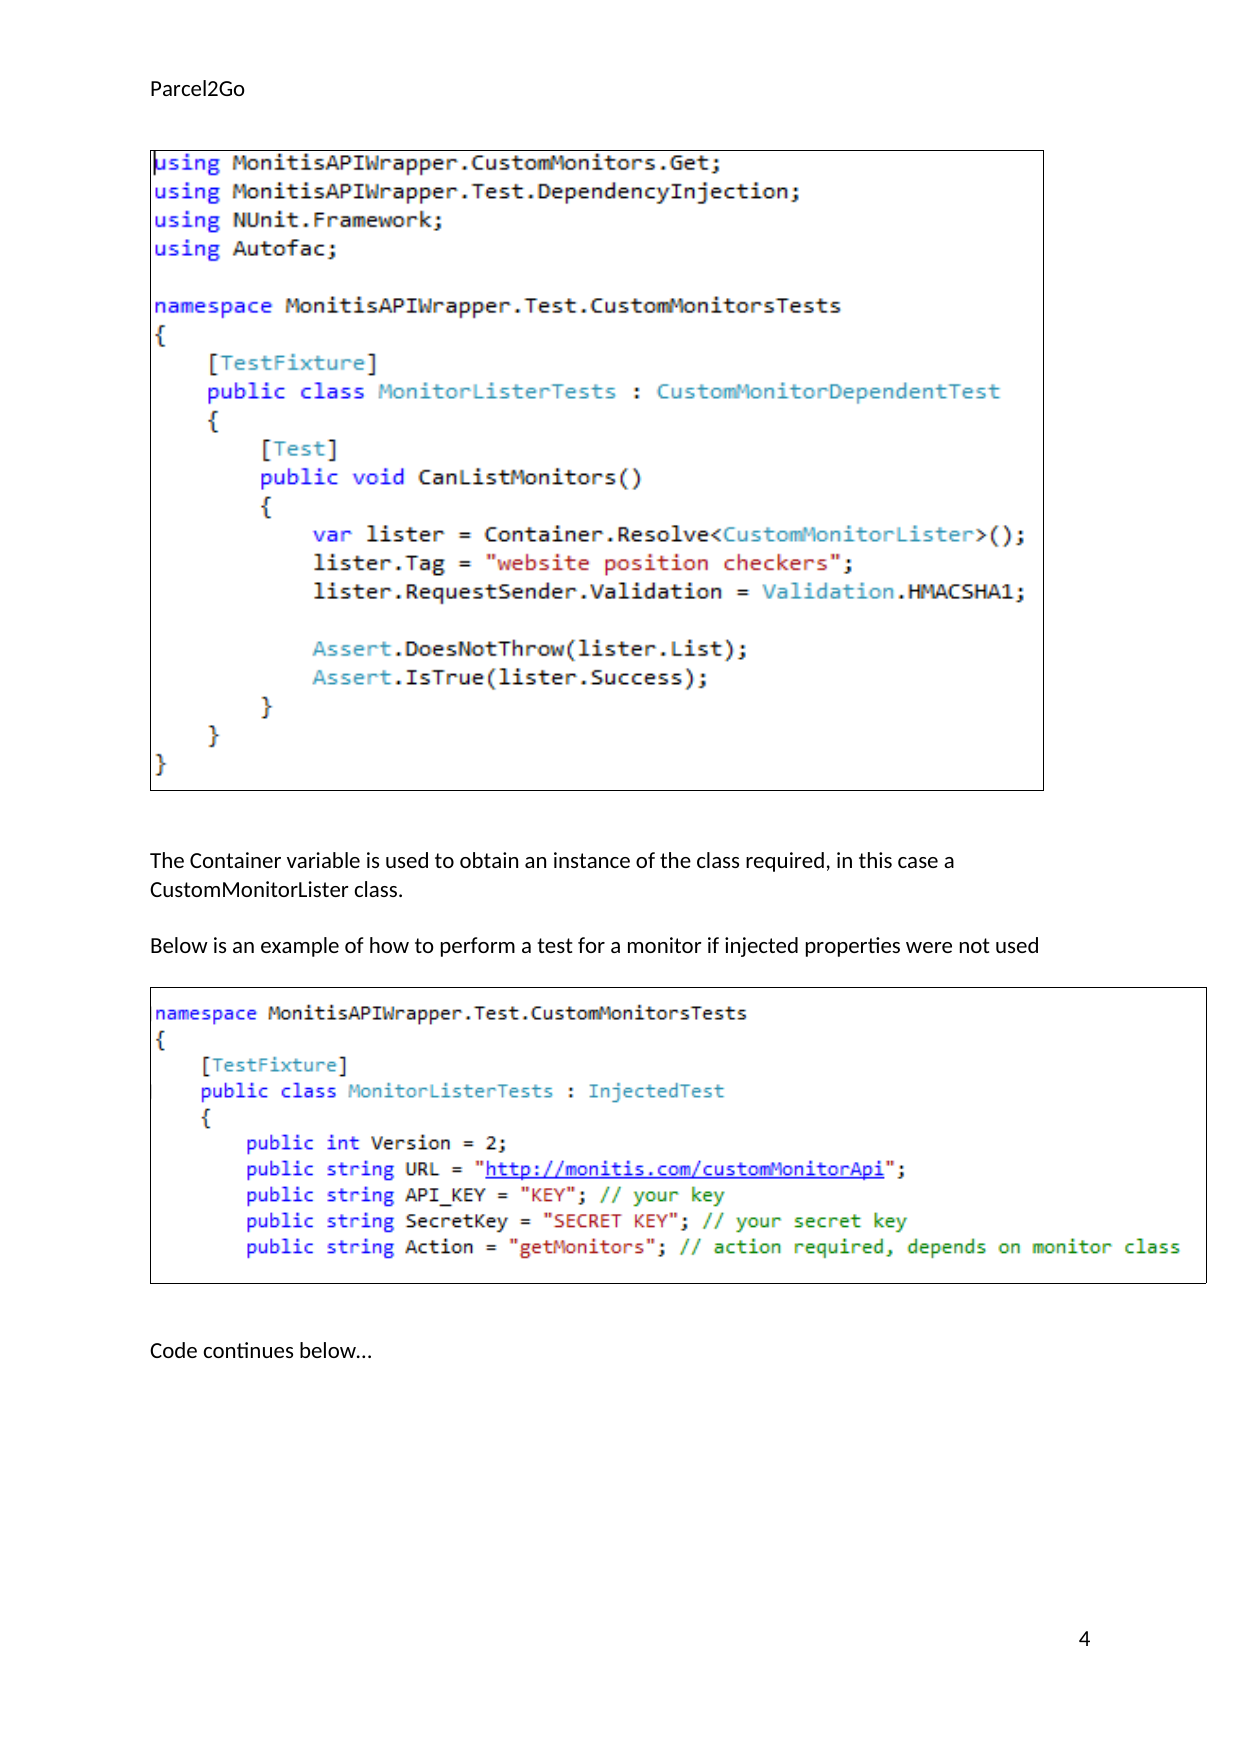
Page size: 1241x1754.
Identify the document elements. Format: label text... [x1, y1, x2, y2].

picture [151, 988, 1206, 1283]
text Below is an example of how to perform a test for a monitor if injected properties were not used [150, 931, 1090, 959]
text The Container variable is used to obtain an instance of the class required, in this case a CustomMonitorLister class. [150, 847, 1090, 903]
picture [151, 151, 1043, 790]
text Code continues below… [150, 1337, 1090, 1364]
